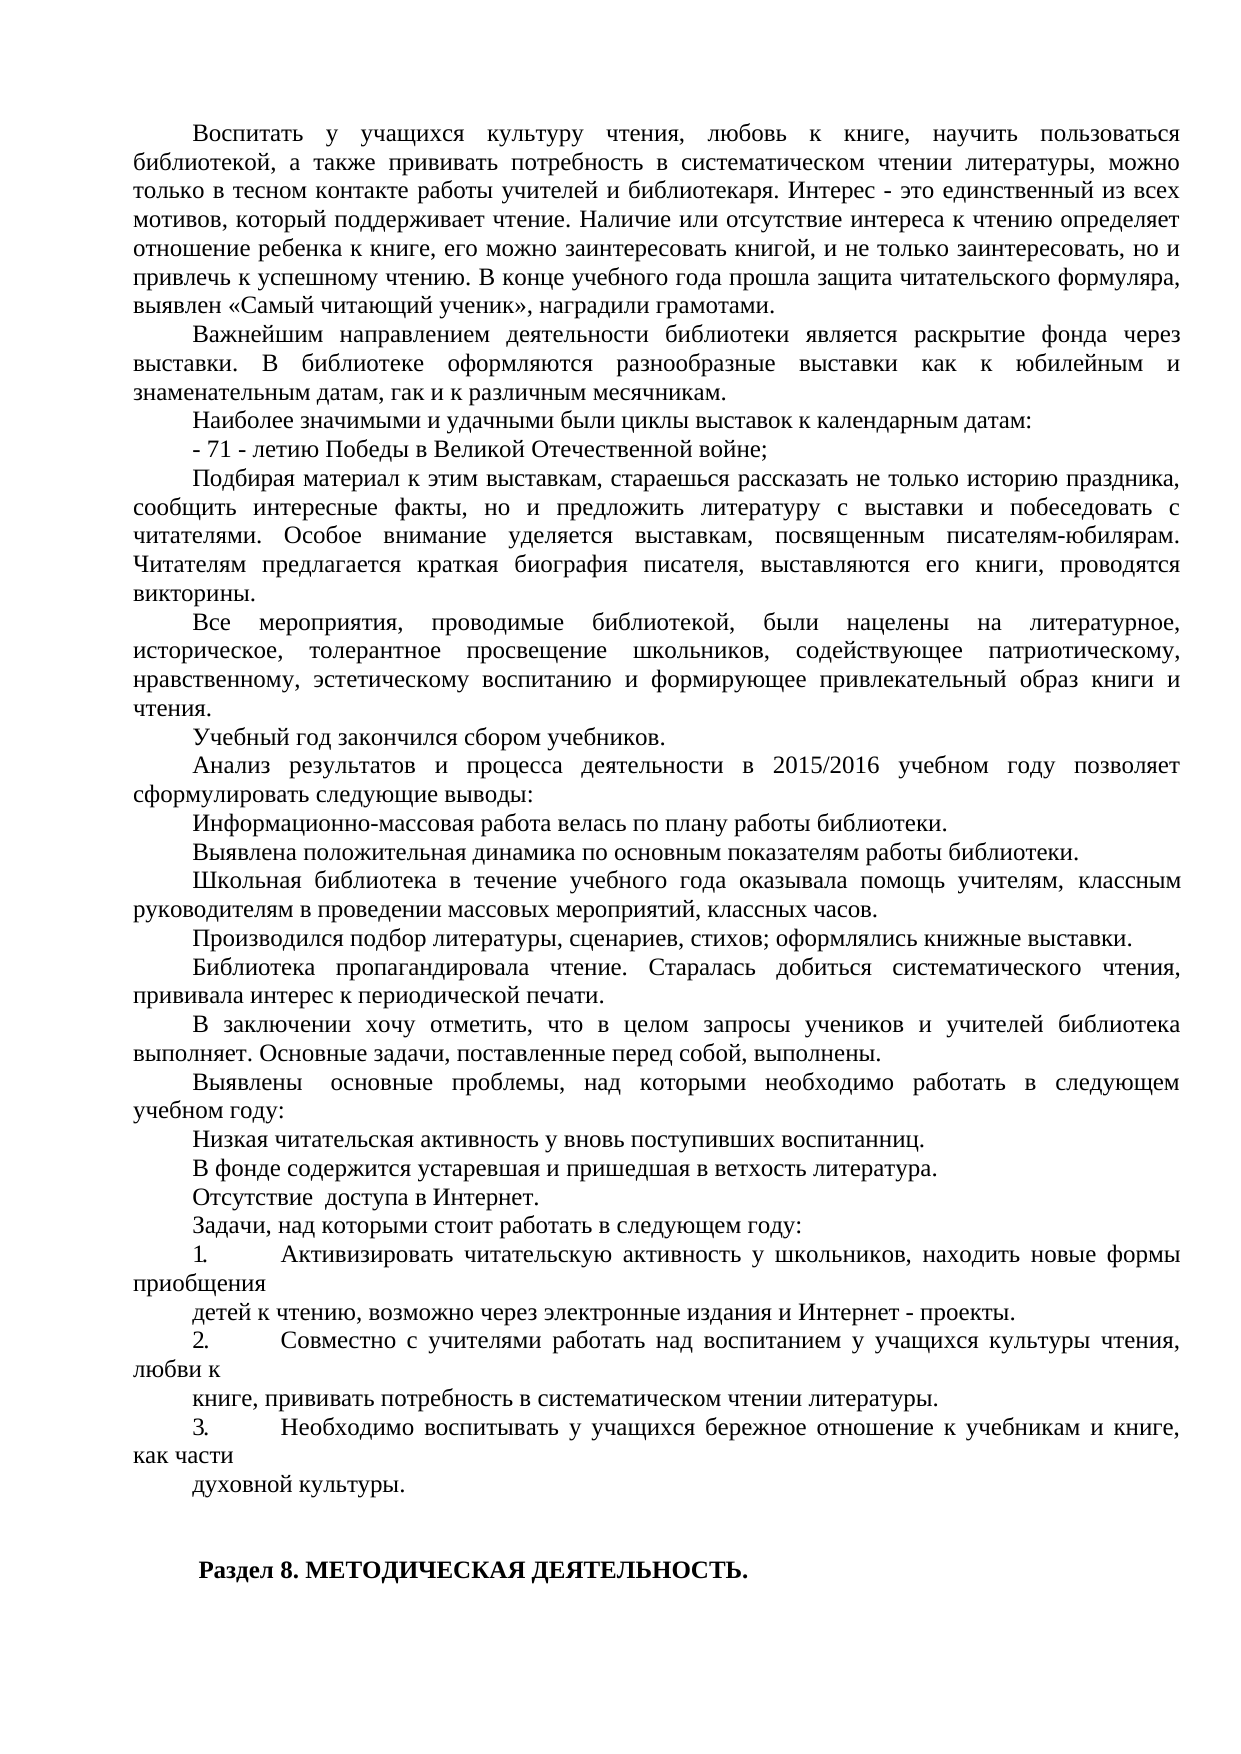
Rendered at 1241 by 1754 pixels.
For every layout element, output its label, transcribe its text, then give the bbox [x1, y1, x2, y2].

text 1. Активизировать читательскую активность у школьников, находить новые формы приобщения [133, 1239, 1181, 1297]
text - 71 - летию Победы в Великой Отечественной войне; [133, 434, 1181, 463]
text Информационно-массовая работа велась по плану работы библиотеки. [133, 808, 1181, 837]
text Выявлены основные проблемы, над которыми необходимо работать в следующем учебном году: [133, 1067, 1181, 1124]
text Все мероприятия, проводимые библиотекой, были нацелены на литературное, историческое, толерантное просвещение школьников, содействующее патриотическому, нравственному, эстетическому воспитанию и формирующее привлекательный образ книги и чтения. [133, 607, 1181, 722]
text детей к чтению, возможно через электронные издания и Интернет - проекты. [133, 1297, 1181, 1326]
text В заключении хочу отметить, что в целом запросы учеников и учителей библиотека выполняет. Основные задачи, поставленные перед собой, выполнены. [133, 1009, 1181, 1067]
text книге, прививать потребность в систематическом чтении литературы. [133, 1383, 1181, 1412]
text 3. Необходимо воспитывать у учащихся бережное отношение к учебникам и книге, как части [133, 1412, 1181, 1469]
text 2. Совместно с учителями работать над воспитанием у учащихся культуры чтения, любви к [133, 1326, 1181, 1383]
text Воспитать у учащихся культуру чтения, любовь к книге, научить пользоваться библиотекой, а также прививать потребность в систематическом чтении литературы, можно только в тесном контакте работы учителей и библиотекаря. Интерес - это единственный из всех мотивов, который поддерживает чтение. Наличие или отсутствие интереса к чтению определяет отношение ребенка к книге, его можно заинтересовать книгой, и не только заинтересовать, но и привлечь к успешному чтению. В конце учебного года прошла защита читательского формуляра, выявлен «Самый читающий ученик», наградили грамотами. [133, 118, 1181, 319]
text Подбирая материал к этим выставкам, стараешься рассказать не только историю праздника, сообщить интересные факты, но и предложить литературу с выставки и побеседовать с читателями. Особое внимание уделяется выставкам, посвященным писателям-юбилярам. Читателям предлагается краткая биография писателя, выставляются его книги, проводятся викторины. [133, 463, 1181, 607]
text Библиотека пропагандировала чтение. Старалась добиться систематического чтения, прививала интерес к периодической печати. [133, 952, 1181, 1009]
text Низкая читательская активность у вновь поступивших воспитанниц. [133, 1124, 1181, 1153]
text В фонде содержится устаревшая и пришедшая в ветхость литература. [133, 1153, 1181, 1182]
text Анализ результатов и процесса деятельности в 2015/2016 учебном году позволяет сформулировать следующие выводы: [133, 751, 1181, 808]
text Учебный год закончился сбором учебников. [133, 722, 1181, 751]
text духовной культуры. [133, 1469, 1181, 1498]
text Наиболее значимыми и удачными были циклы выставок к календарным датам: [133, 406, 1181, 434]
text Отсутствие доступа в Интернет. [133, 1182, 1181, 1211]
text Раздел 8. МЕТОДИЧЕСКАЯ ДЕЯТЕЛЬНОСТЬ. [133, 1556, 1181, 1584]
text Важнейшим направлением деятельности библиотеки является раскрытие фонда через выставки. В библиотеке оформляются разнообразные выставки как к юбилейным и знаменательным датам, гак и к различным месячникам. [133, 319, 1181, 406]
text Выявлена положительная динамика по основным показателям работы библиотеки. [133, 837, 1181, 866]
text Задачи, над которыми стоит работать в следующем году: [133, 1211, 1181, 1239]
text Производился подбор литературы, сценариев, стихов; оформлялись книжные выставки. [133, 923, 1181, 952]
text Школьная библиотека в течение учебного года оказывала помощь учителям, классным руководителям в проведении массовых мероприятий, классных часов. [133, 866, 1181, 923]
